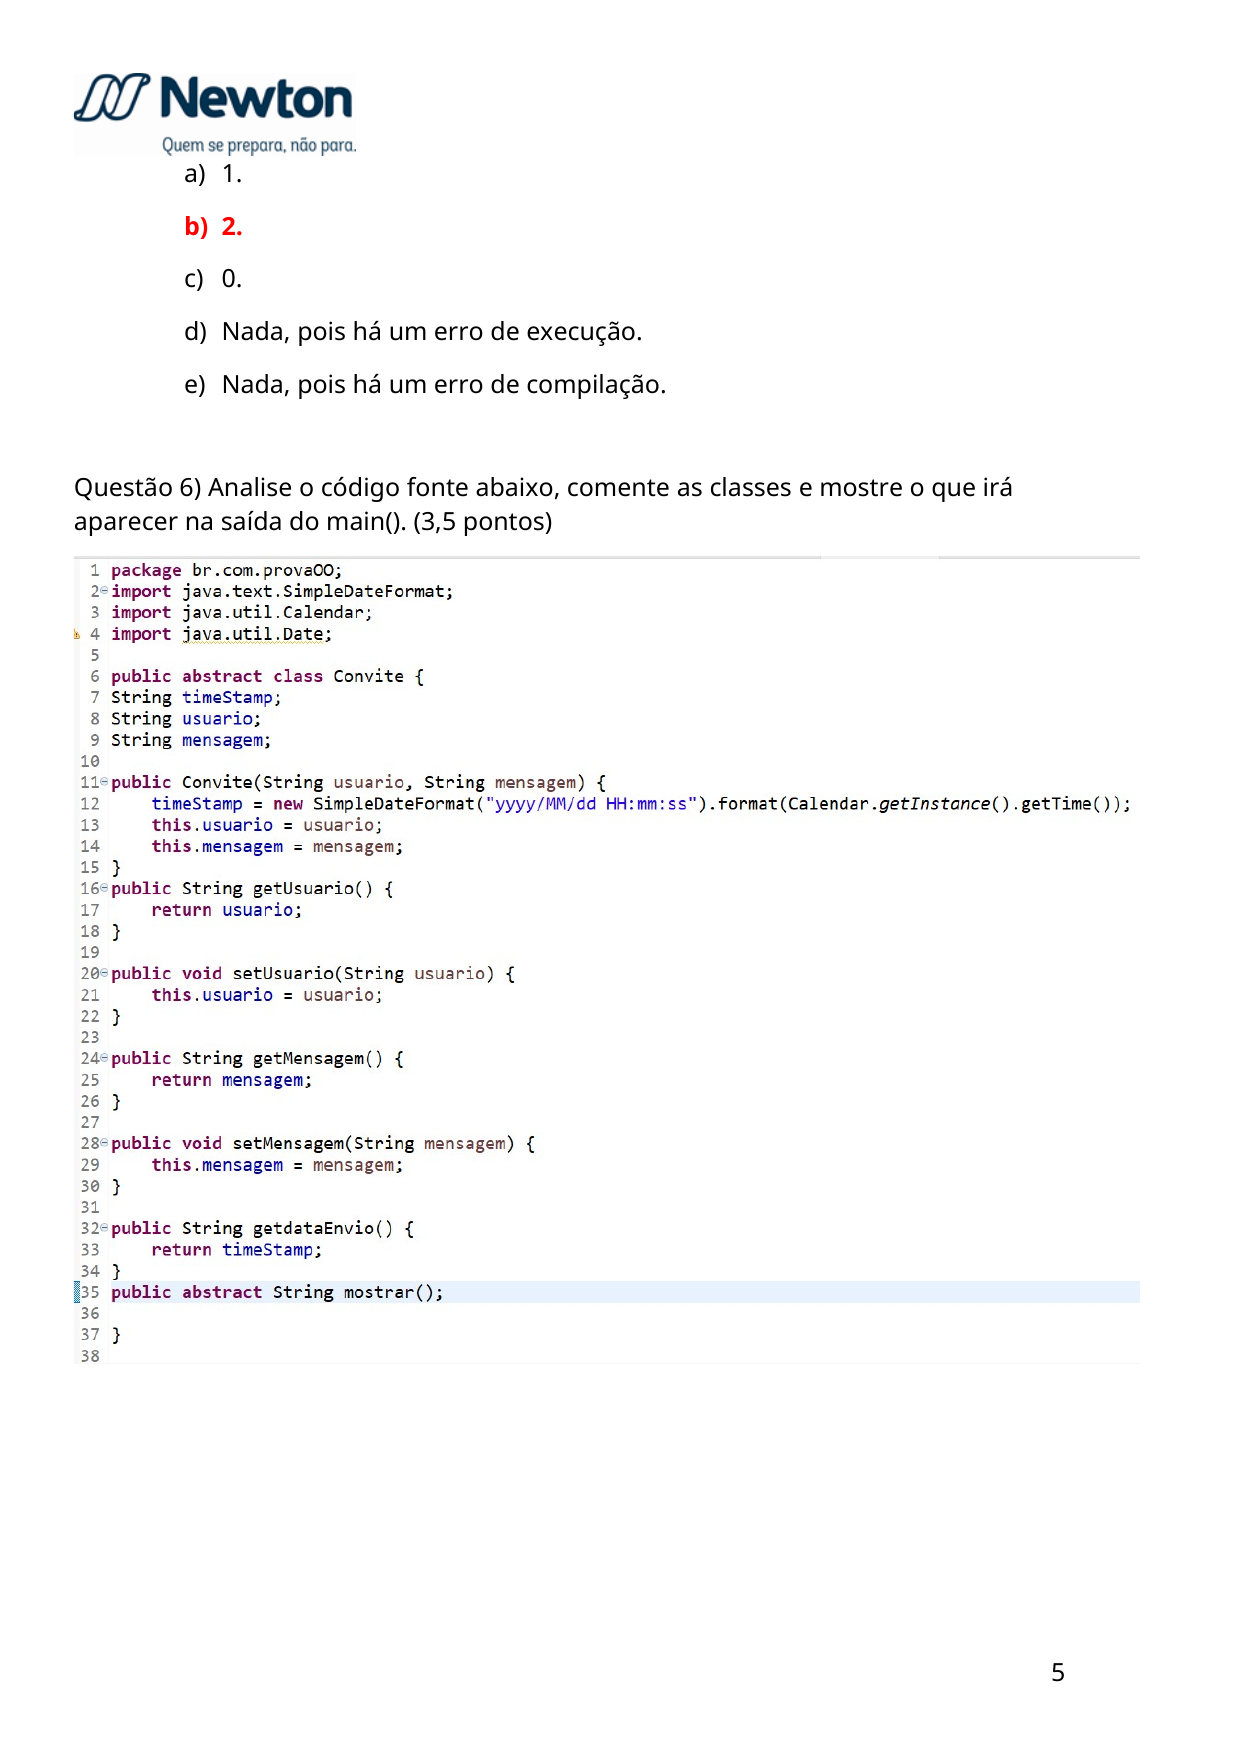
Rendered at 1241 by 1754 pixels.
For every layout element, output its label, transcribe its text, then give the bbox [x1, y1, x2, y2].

text Questão 6) Analise o código fonte abaixo, comente as classes e mostre o que irá aparecer na saída do main(). (3,5 pontos) [74, 470, 1083, 538]
list 1. [184, 155, 1167, 189]
list Nada, pois há um erro de compilação. [184, 367, 1167, 401]
picture [73, 556, 1140, 1364]
picture [73, 73, 356, 156]
list 0. [184, 261, 1167, 295]
list 2. [184, 208, 1167, 242]
list Nada, pois há um erro de execução. [184, 314, 1167, 348]
